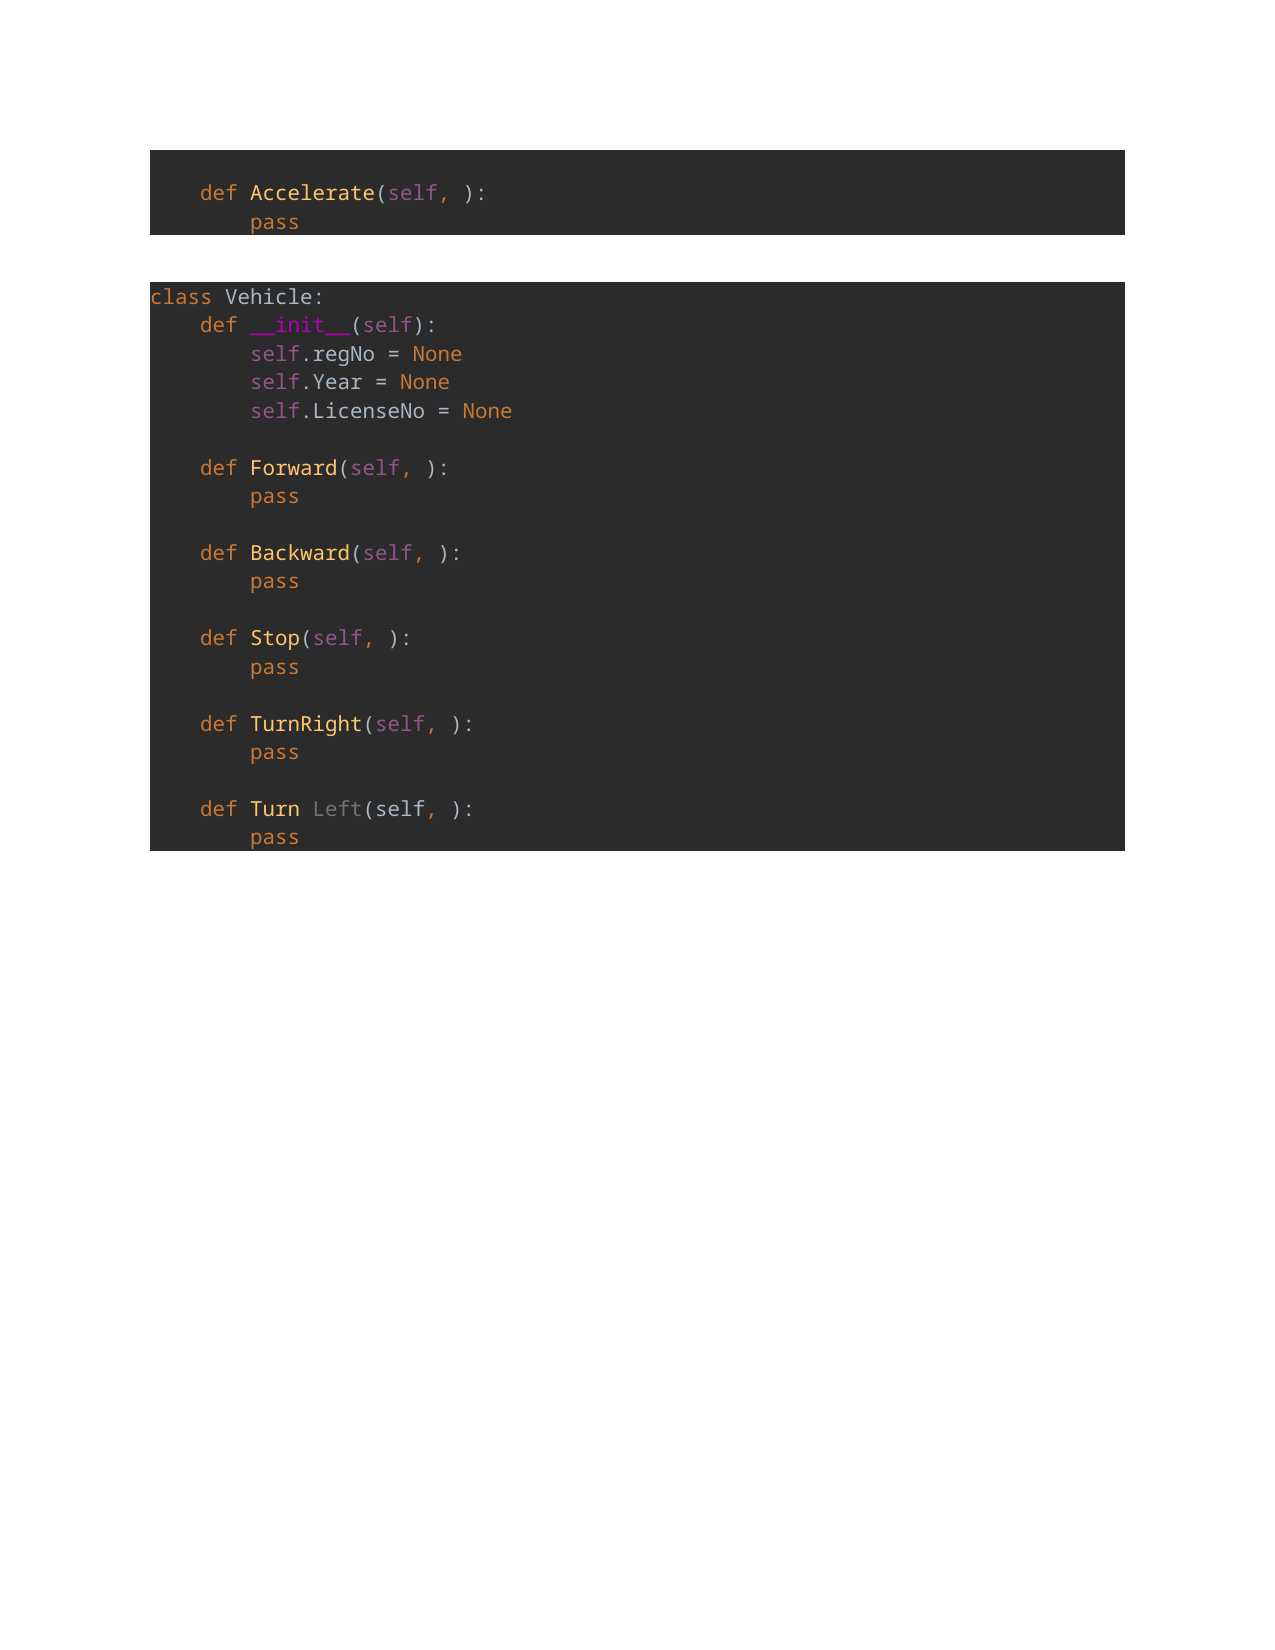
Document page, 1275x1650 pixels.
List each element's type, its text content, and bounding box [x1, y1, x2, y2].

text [150, 150, 1125, 235]
text class Vehicle: def __init__(self): self.regNo = None self.Year = None self.LicenseNo = None def Forward(self, ): pass def Backward(self, ): pass def Stop(self, ): pass def TurnRight(self, ): pass def Turn Left(self, ): pass [150, 282, 1125, 851]
